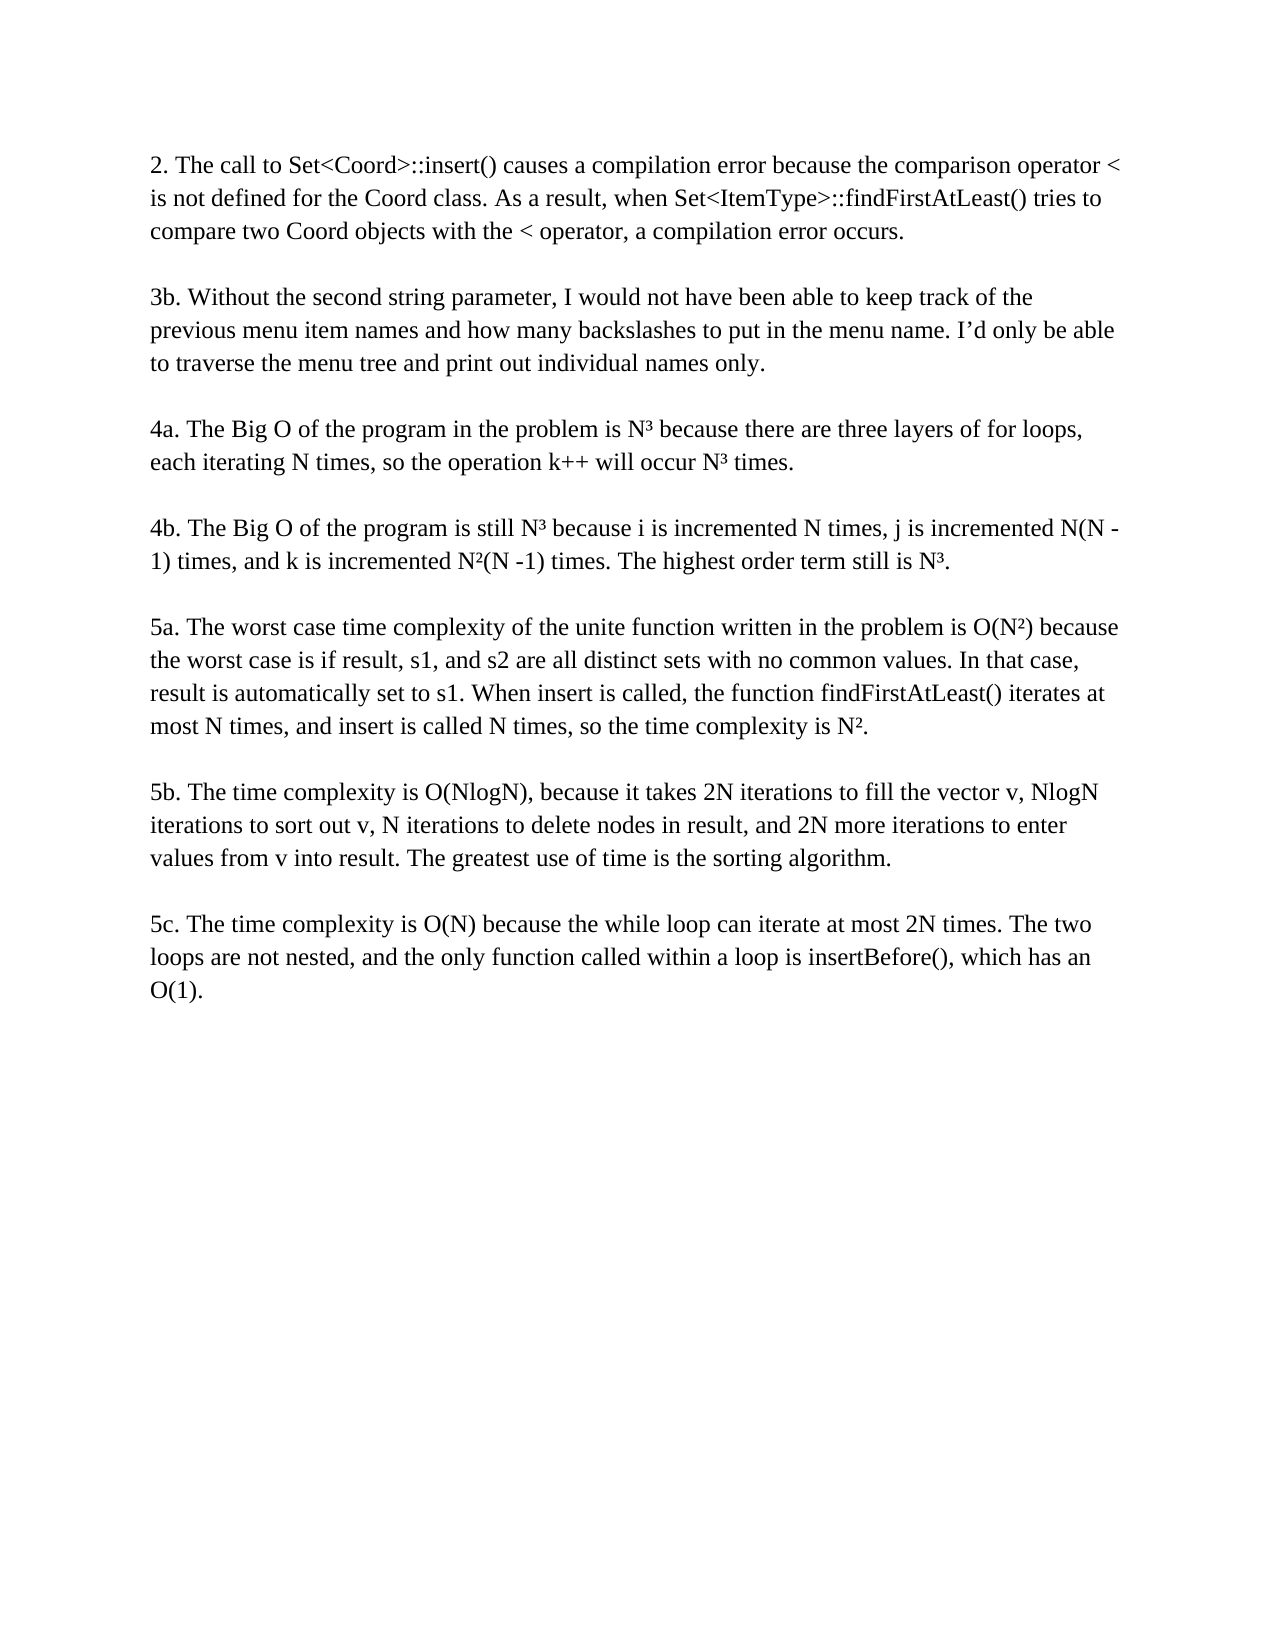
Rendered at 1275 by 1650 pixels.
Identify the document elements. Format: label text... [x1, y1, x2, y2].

text 5b. The time complexity is O(NlogN), because it takes 2N iterations to fill the vector v, NlogN iterations to sort out v, N iterations to delete nodes in result, and 2N more iterations to enter values from v into result. The greatest use of time is the sorting algorithm. [150, 777, 1125, 872]
text 3b. Without the second string parameter, I would not have been able to keep track of the previous menu item names and how many backslashes to put in the menu name. I’d only be able to traverse the menu tree and print out individual names only. [150, 282, 1125, 377]
text 4b. The Big O of the program is still N³ because i is incremented N times, j is incremented N(N - 1) times, and k is incremented N²(N -1) times. The highest order term still is N³. [150, 513, 1125, 575]
text 5c. The time complexity is O(N) because the while loop can iterate at most 2N times. The two loops are not nested, and the only function called within a loop is insertBefore(), which has an O(1). [150, 909, 1125, 1004]
text 2. The call to Set<Coord>::insert() causes a compilation error because the comparison operator < is not defined for the Coord class. As a result, when Set<ItemType>::findFirstAtLeast() tries to compare two Coord objects with the < operator, a compilation error occurs. [150, 150, 1125, 245]
text 5a. The worst case time complexity of the unite function written in the problem is O(N²) because the worst case is if result, s1, and s2 are all distinct sets with no common values. In that case, result is automatically set to s1. When insert is called, the function findFirstAtLeast() iterates at most N times, and insert is called N times, so the time complexity is N². [150, 612, 1125, 740]
text 4a. The Big O of the program in the problem is N³ because there are three layers of for loops, each iterating N times, so the operation k++ will occur N³ times. [150, 414, 1125, 476]
